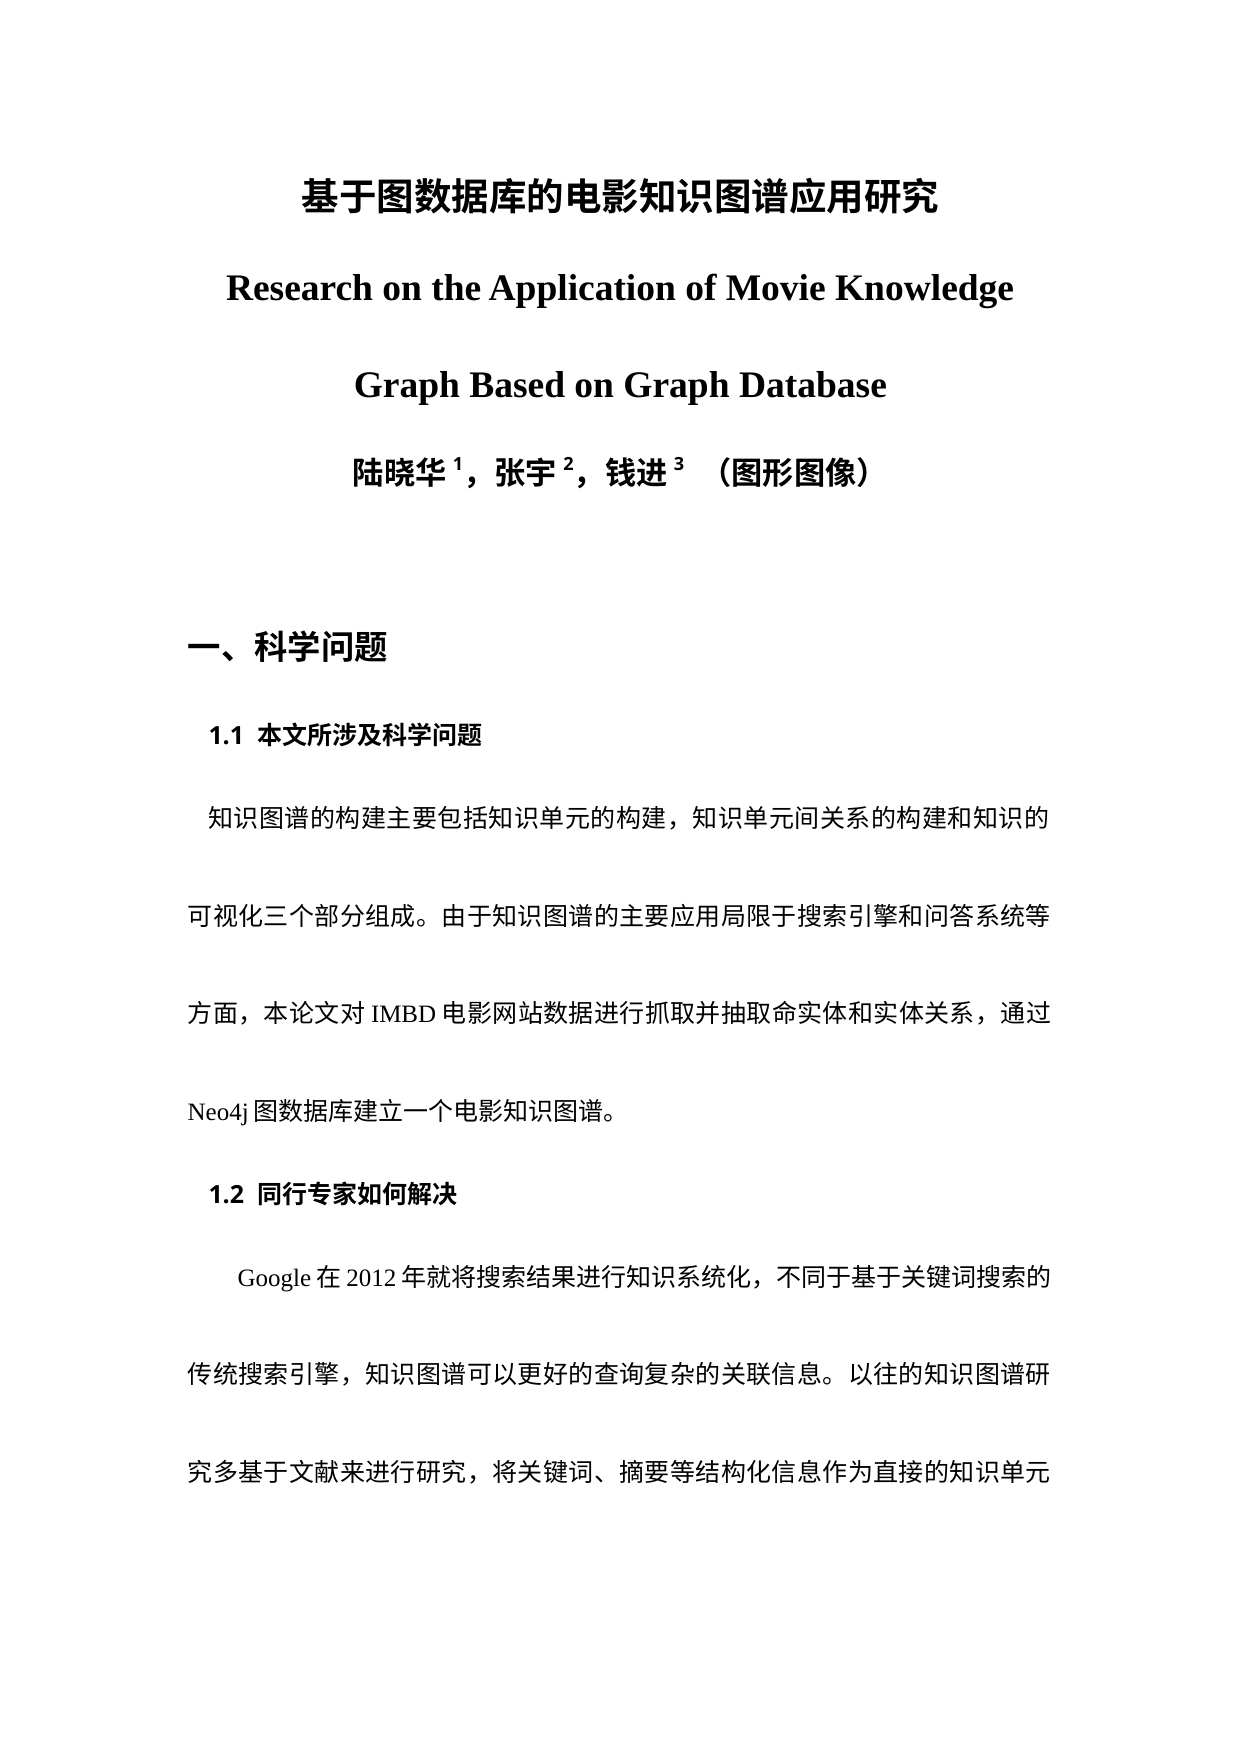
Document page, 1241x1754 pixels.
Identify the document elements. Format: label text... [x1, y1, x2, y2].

text 一、科学问题 [187, 612, 1053, 677]
text 基于图数据库的电影知识图谱应用研究 [187, 162, 1053, 227]
text Research on the Application of Movie Knowledge Graph Based on Graph Database [187, 254, 1053, 417]
text 1.2 同行专家如何解决 [187, 1160, 1053, 1225]
text 1.1 本文所涉及科学问题 [187, 701, 1053, 766]
text 陆晓华1，张宇2，钱进3 （图形图像） [187, 438, 1053, 503]
text 知识图谱的构建主要包括知识单元的构建，知识单元间关系的构建和知识的可视化三个部分组成。由于知识图谱的主要应用局限于搜索引擎和问答系统等方面，本论文对IMBD电影网站数据进行抓取并抽取命实体和实体关系，通过Neo4j图数据库建立一个电影知识图谱。 [187, 784, 1053, 1142]
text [187, 1243, 1053, 1503]
